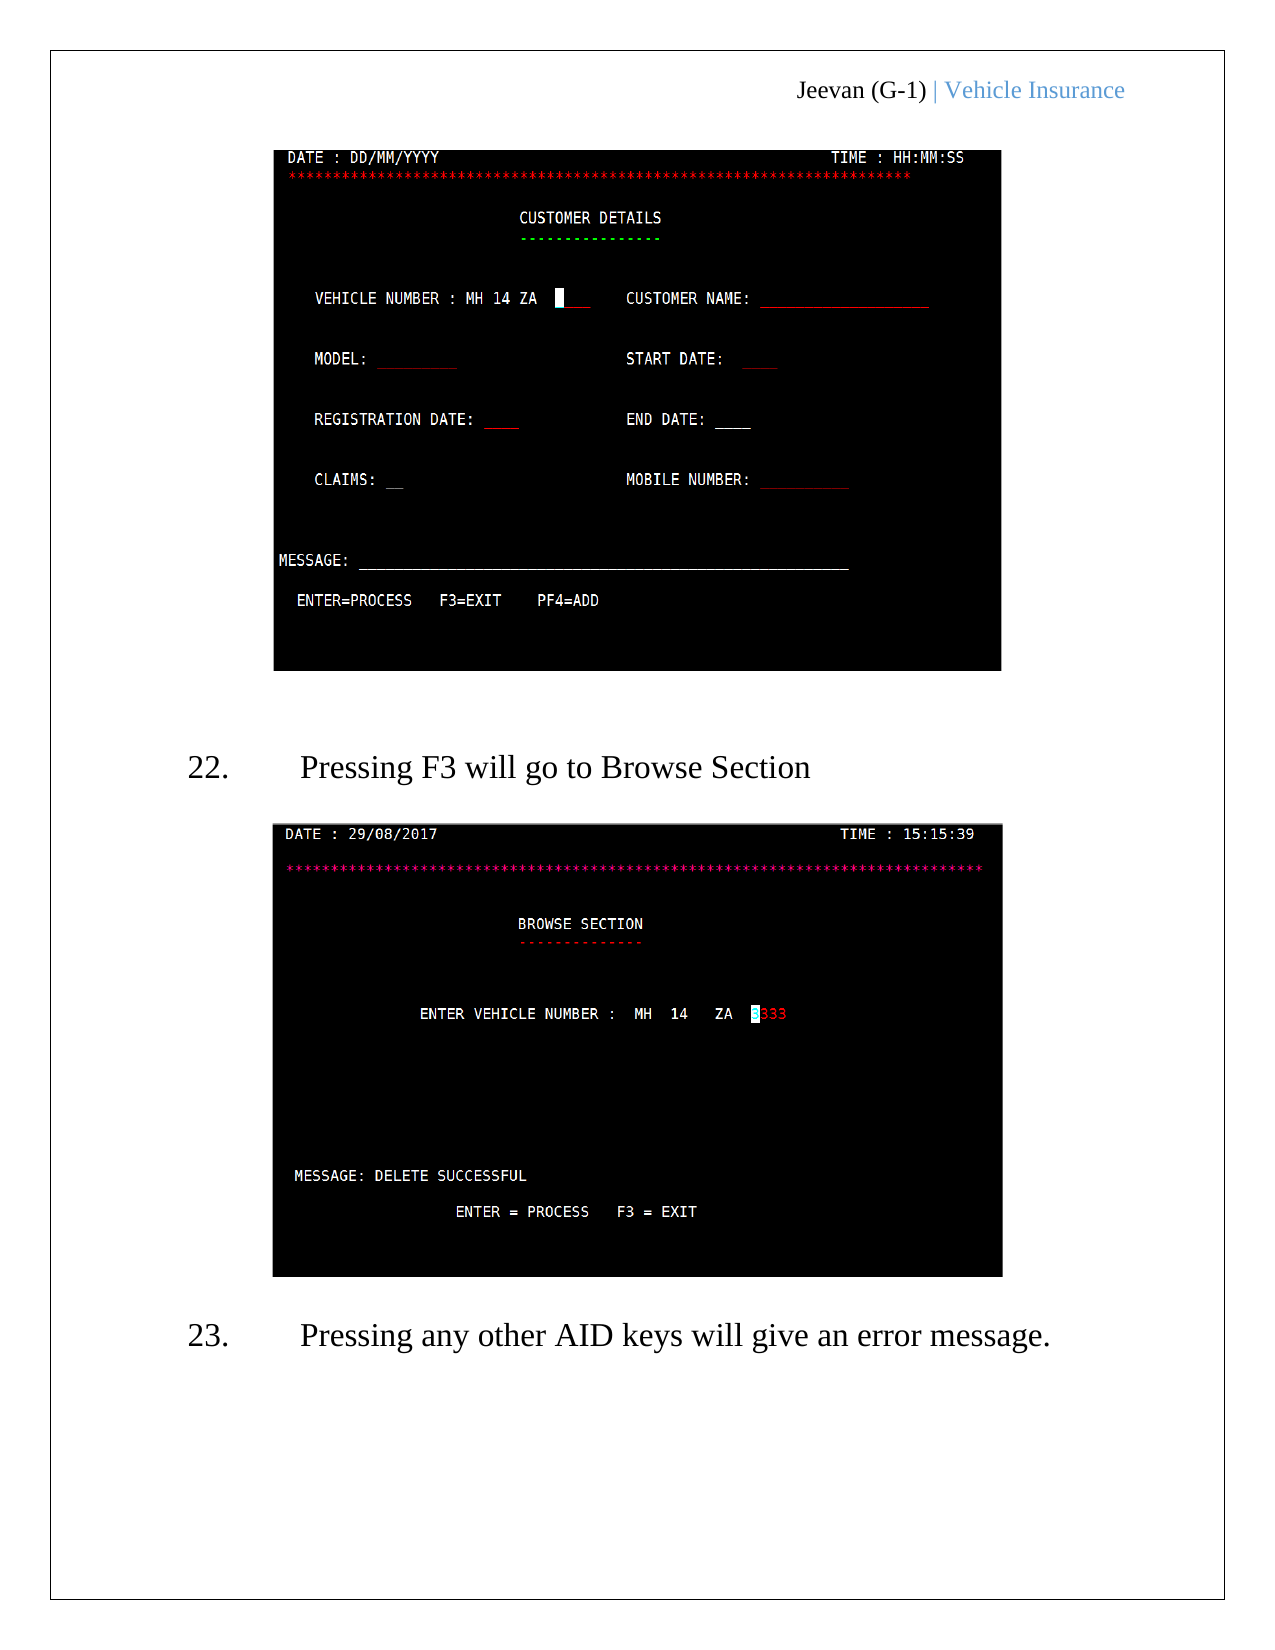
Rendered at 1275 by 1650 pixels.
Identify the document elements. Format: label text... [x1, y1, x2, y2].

picture [272, 823, 1003, 1277]
list Pressing F3 will go to Browse Section [187, 747, 1125, 785]
list Pressing any other AID keys will give an error message. [187, 1315, 1125, 1353]
picture [273, 150, 1002, 671]
